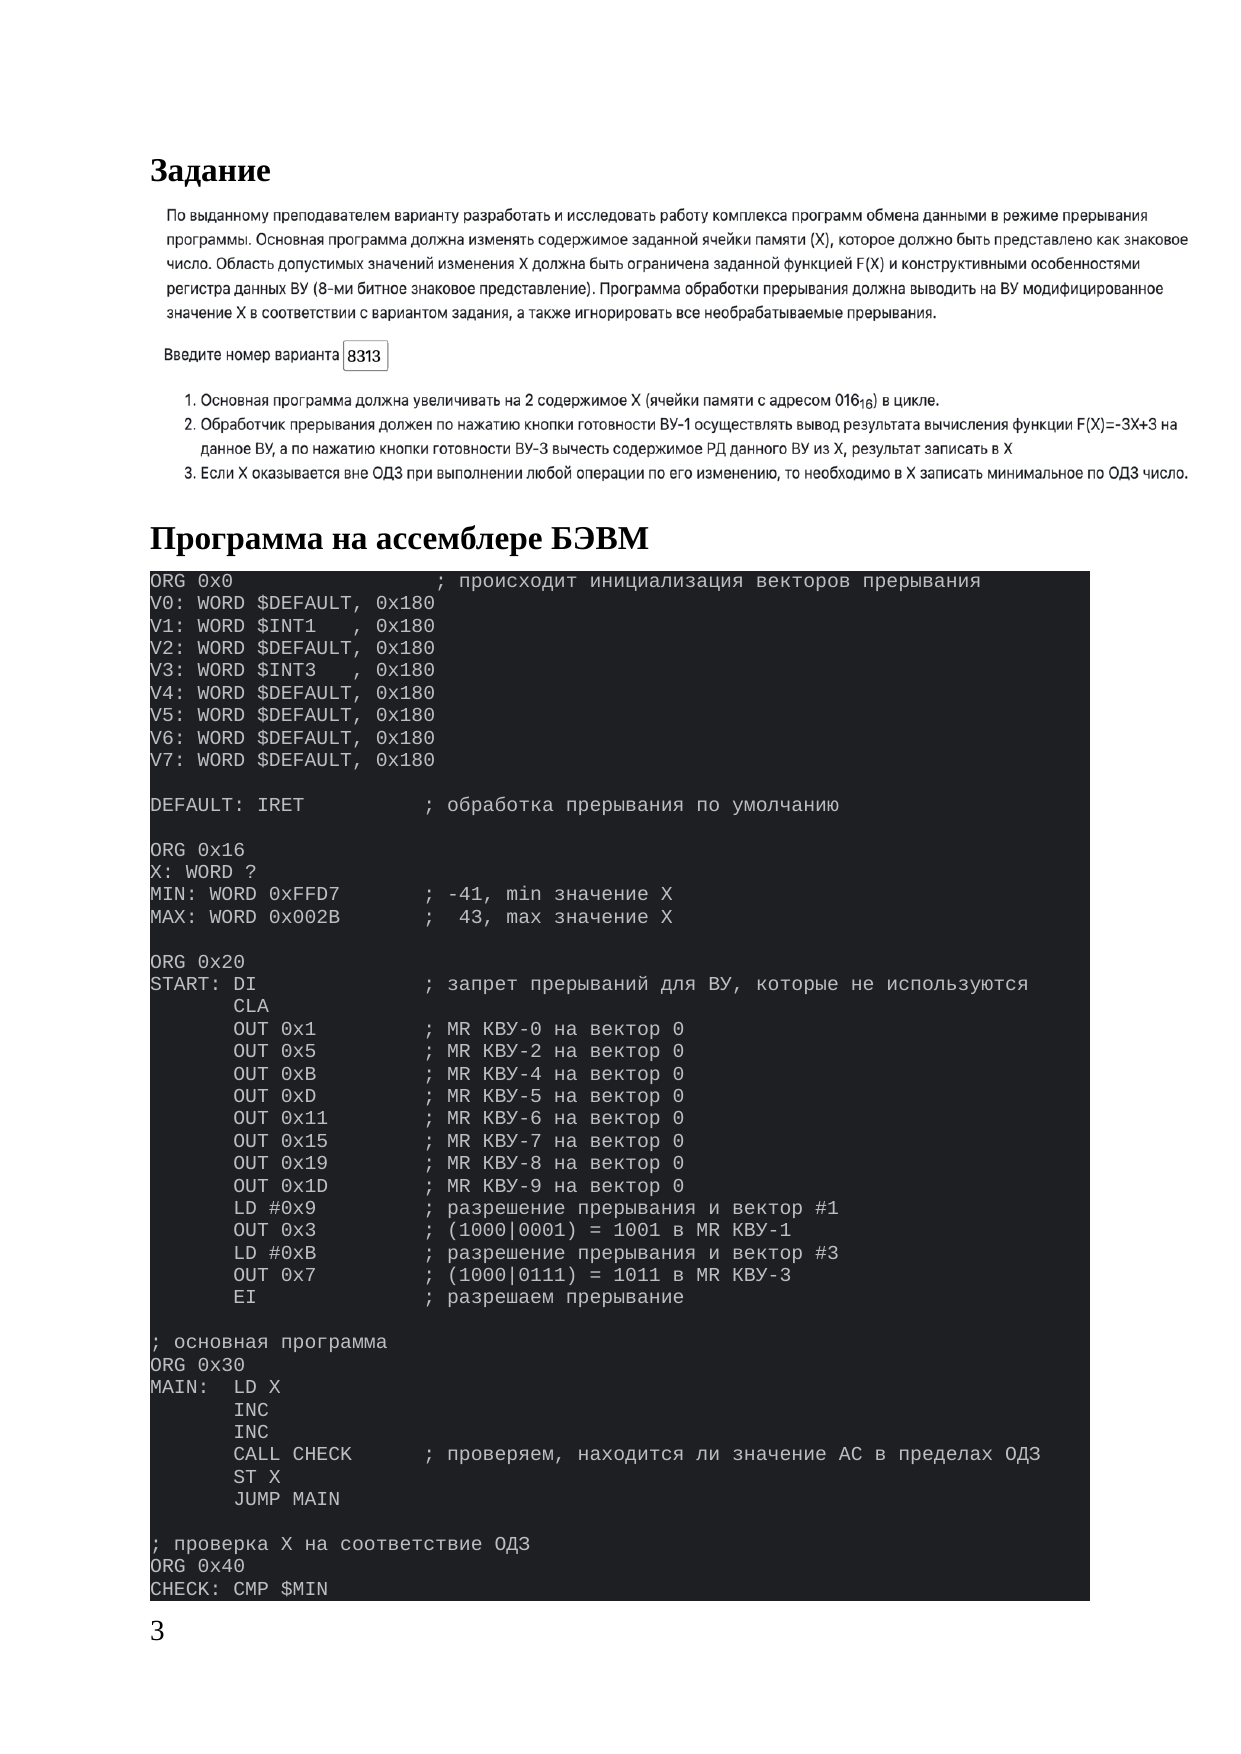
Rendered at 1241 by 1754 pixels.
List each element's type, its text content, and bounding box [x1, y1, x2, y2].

subtitle Программа на ассемблере БЭВМ [150, 518, 1090, 557]
picture [150, 202, 1200, 500]
subtitle Задание [150, 150, 1090, 188]
